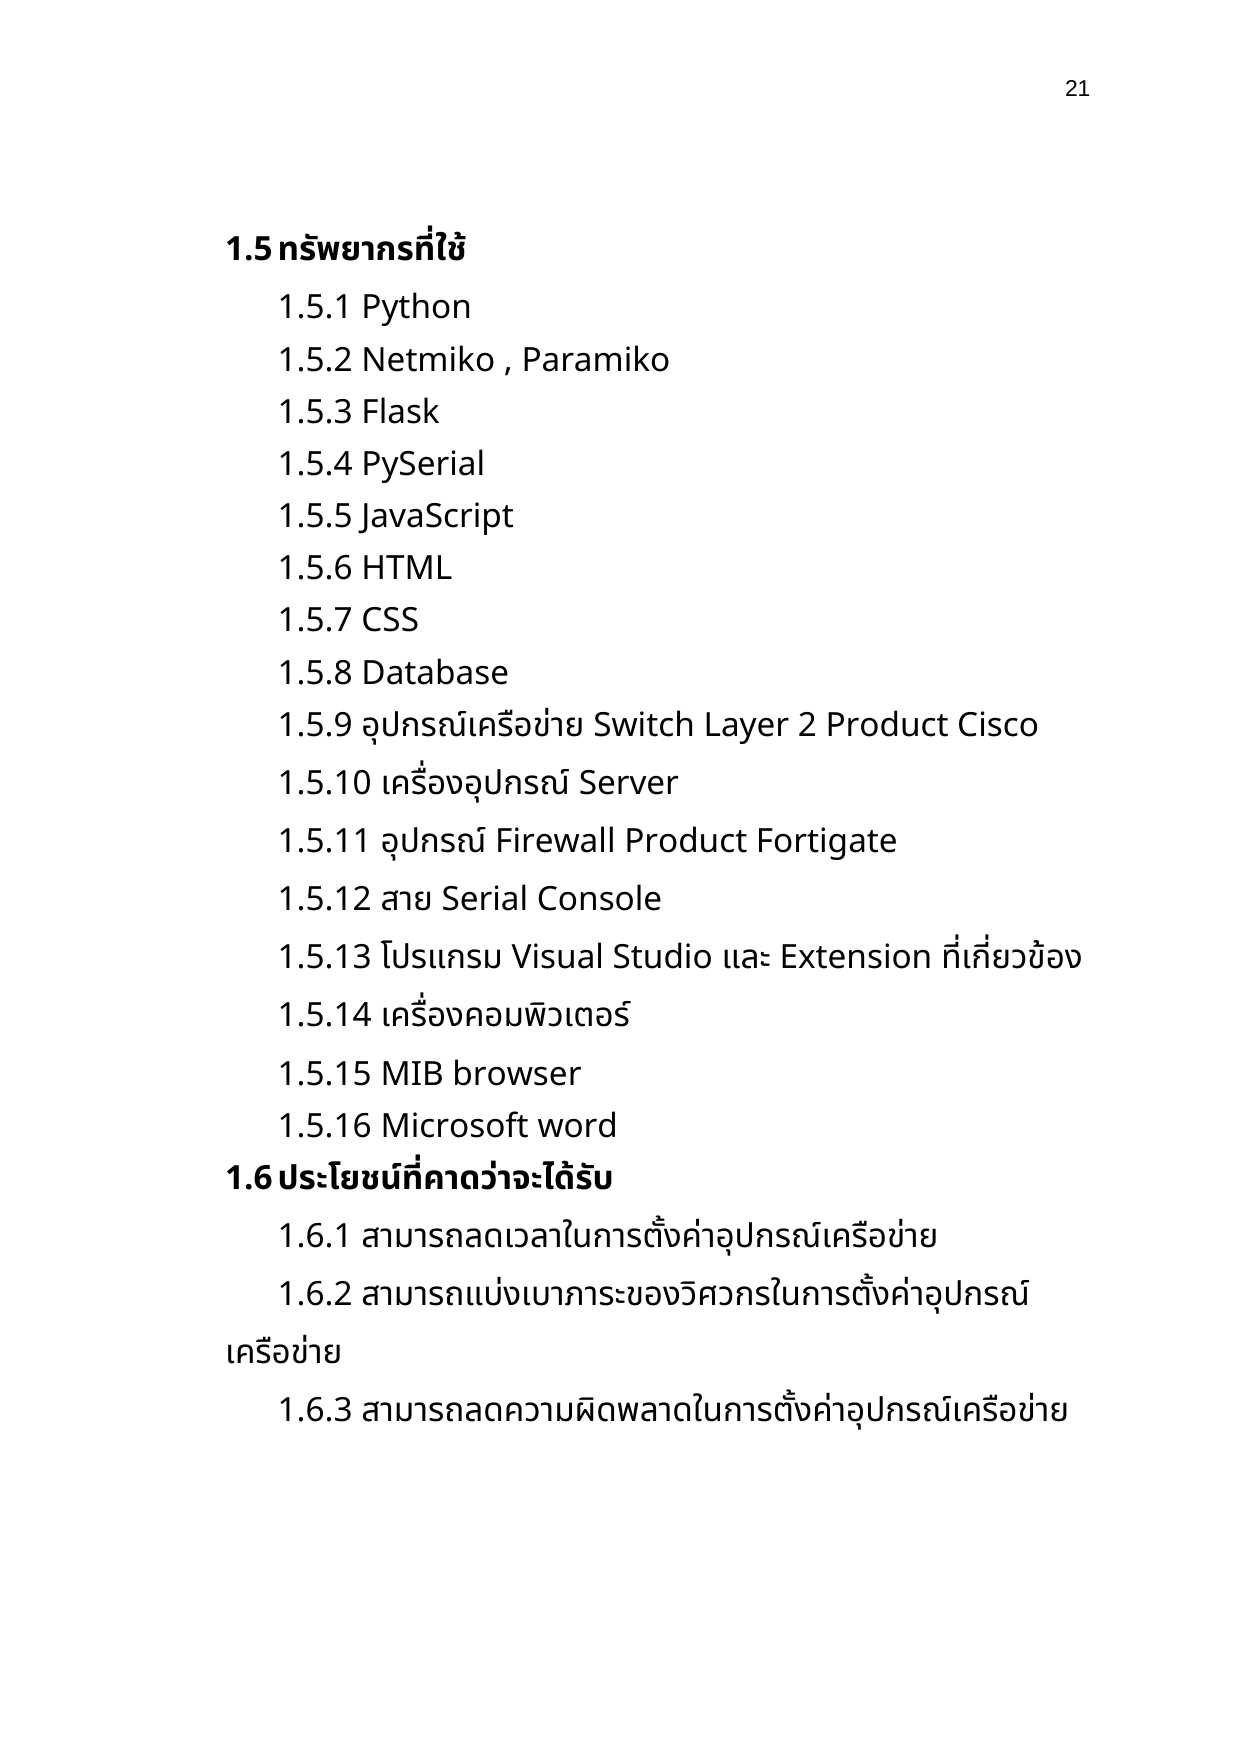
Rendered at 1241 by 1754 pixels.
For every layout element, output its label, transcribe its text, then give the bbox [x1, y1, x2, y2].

subtitle Flask [225, 387, 1090, 433]
subtitle อุปกรณ์เครือข่าย Switch Layer 2 Product Cisco [225, 701, 1090, 751]
subtitle สาย Serial Console [225, 875, 1090, 926]
subtitle เครื่องคอมพิวเตอร์ [225, 991, 1090, 1042]
subtitle Python [225, 283, 1090, 328]
subtitle MIB browser [225, 1049, 1090, 1095]
subtitle Netmiko , Paramiko [225, 335, 1090, 381]
subtitle สามารถลดเวลาในการตั้งค่าอุปกรณ์เครือข่าย [225, 1212, 1090, 1262]
subtitle ทรัพยากรที่ใช้ [225, 225, 1090, 276]
subtitle ประโยชน์ที่คาดว่าจะได้รับ [225, 1154, 1090, 1204]
subtitle HTML [225, 544, 1090, 589]
subtitle โปรแกรม Visual Studio และ Extension ที่เกี่ยวข้อง [225, 933, 1090, 984]
subtitle สามารถแบ่งเบาภาระของวิศวกรในการตั้งค่าอุปกรณ์เครือข่าย [225, 1270, 1090, 1378]
subtitle PySerial [225, 440, 1090, 485]
subtitle เครื่องอุปกรณ์ Server [225, 759, 1090, 809]
subtitle Microsoft word [225, 1102, 1090, 1147]
subtitle Database [225, 648, 1090, 694]
subtitle CSS [225, 596, 1090, 642]
subtitle JavaScript [225, 492, 1090, 537]
subtitle สามารถลดความผิดพลาดในการตั้งค่าอุปกรณ์เครือข่าย [225, 1386, 1090, 1489]
subtitle อุปกรณ์ Firewall Product Fortigate [225, 817, 1090, 867]
